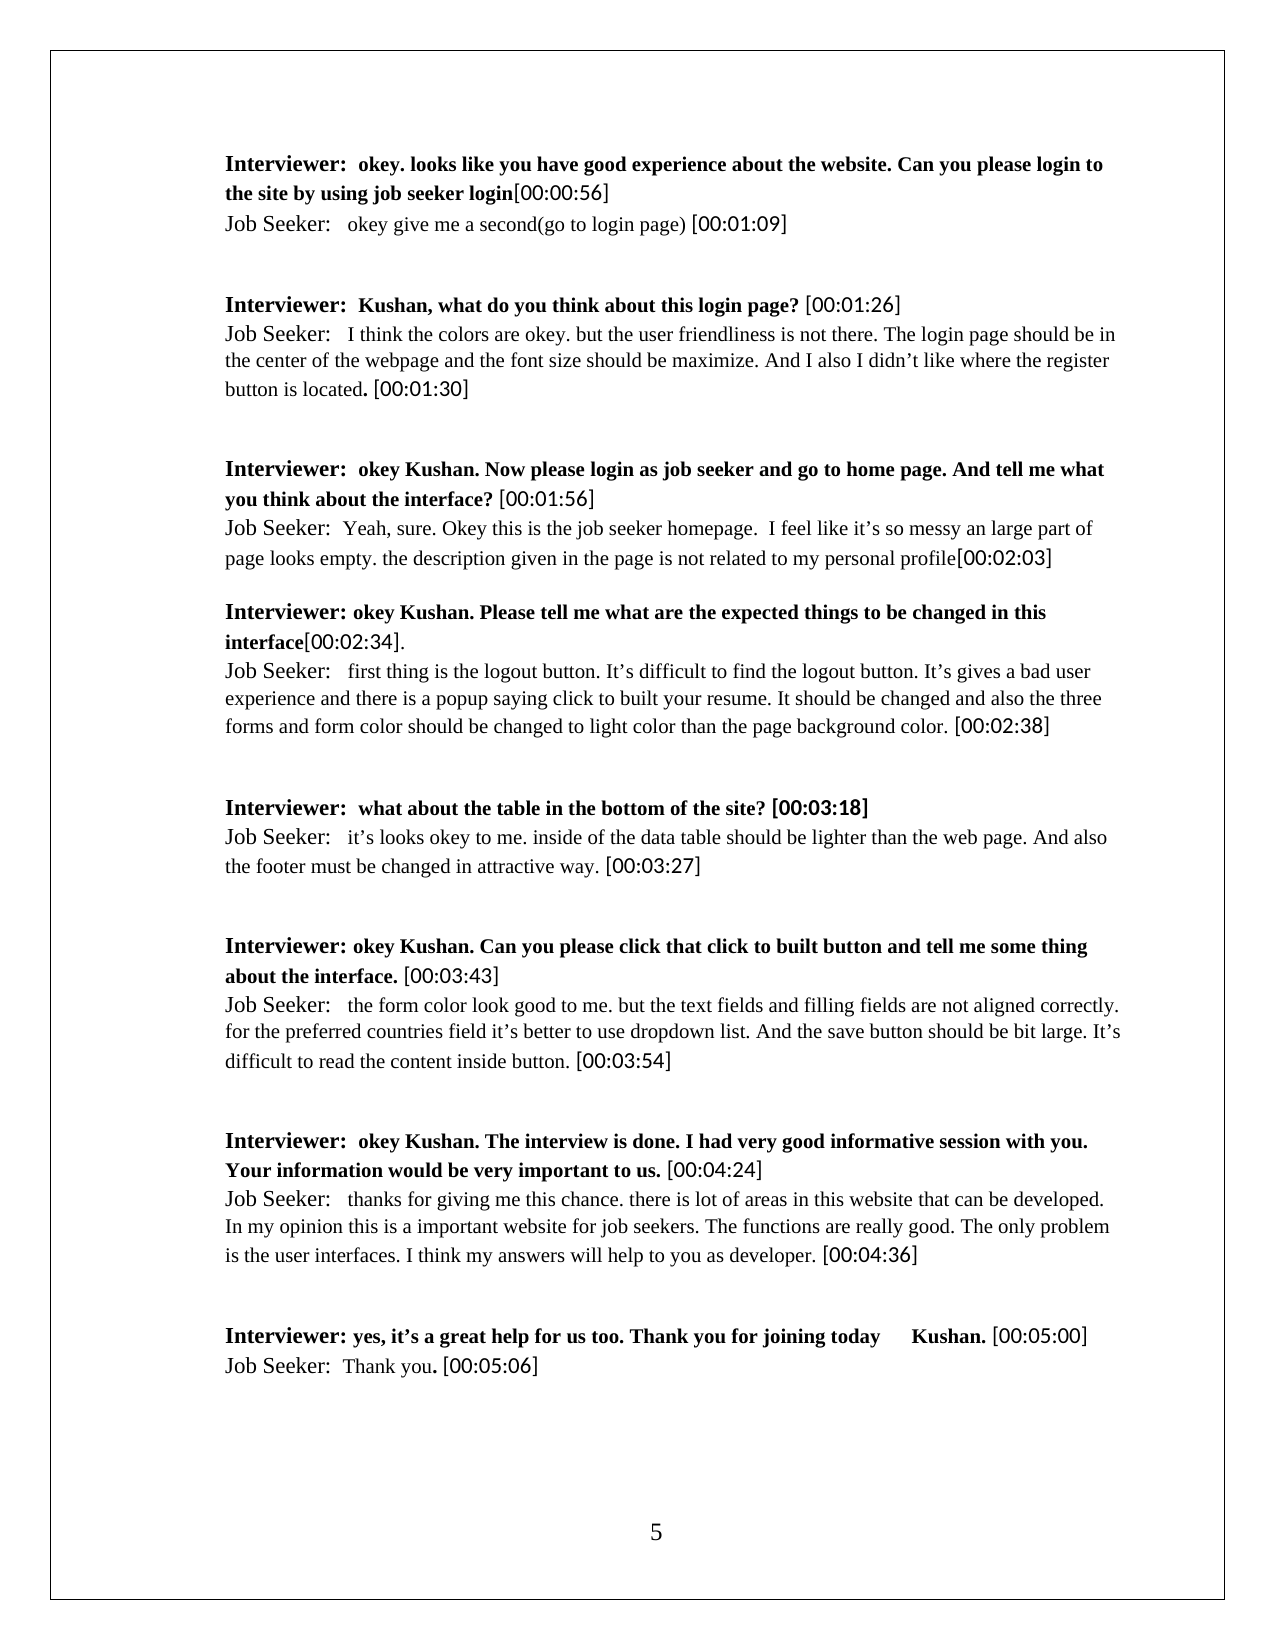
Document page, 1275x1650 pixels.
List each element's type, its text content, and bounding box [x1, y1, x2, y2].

list Job Seeker: okey give me a second(go to login page) [00:01:09] [225, 209, 1125, 237]
list Job Seeker: Thank you. [00:05:06] [225, 1351, 1125, 1379]
list Interviewer: yes, it’s a great help for us too. Thank you for joining today Kushan. [00:05:00] [225, 1321, 1125, 1349]
list Interviewer: okey Kushan. The interview is done. I had very good informative session with you. Your information would be very important to us. [00:04:24] [225, 1127, 1125, 1183]
list Job Seeker: Yeah, sure. Okey this is the job seeker homepage. I feel like it’s so messy an large part of page looks empty. the description given in the page is not related to my personal profile[00:02:03] [225, 514, 1125, 571]
list Job Seeker: it’s looks okey to me. inside of the data table should be lighter than the web page. And also the footer must be changed in attractive way. [00:03:27] [225, 823, 1125, 879]
list Job Seeker: I think the colors are okey. but the user friendliness is not there. The login page should be in the center of the webpage and the font size should be maximize. And I also I didn’t like where the register button is located. [00:01:30] [225, 320, 1125, 402]
list Interviewer: okey Kushan. Now please login as job seeker and go to home page. And tell me what you think about the interface? [00:01:56] [225, 456, 1125, 512]
list Job Seeker: thanks for giving me this chance. there is lot of areas in this website that can be developed. In my opinion this is a important website for job seekers. The functions are really good. The only problem is the user interfaces. I think my answers will help to you as developer. [00:04:36] [225, 1186, 1125, 1268]
list Interviewer: okey Kushan. Please tell me what are the expected things to be changed in this interface[00:02:34]. [225, 598, 1125, 655]
list Interviewer: Kushan, what do you think about this login page? [00:01:26] [225, 290, 1125, 318]
list Interviewer: okey Kushan. Can you please click that click to built button and tell me some thing about the interface. [00:03:43] [225, 932, 1125, 989]
list Job Seeker: the form color look good to me. but the text fields and filling fields are not aligned correctly. for the preferred countries field it’s better to use dropdown list. And the save button should be bit large. It’s difficult to read the content inside button. [00:03:54] [225, 991, 1125, 1074]
list Job Seeker: first thing is the logout button. It’s difficult to find the logout button. It’s gives a bad user experience and there is a popup saying click to built your resume. It should be changed and also the three forms and form color should be changed to light color than the page background color. [00:02:38] [225, 657, 1125, 740]
list Interviewer: what about the table in the bottom of the site? [00:03:18] [225, 793, 1125, 821]
list Interviewer: okey. looks like you have good experience about the website. Can you please login to the site by using job seeker login[00:00:56] [225, 150, 1125, 207]
